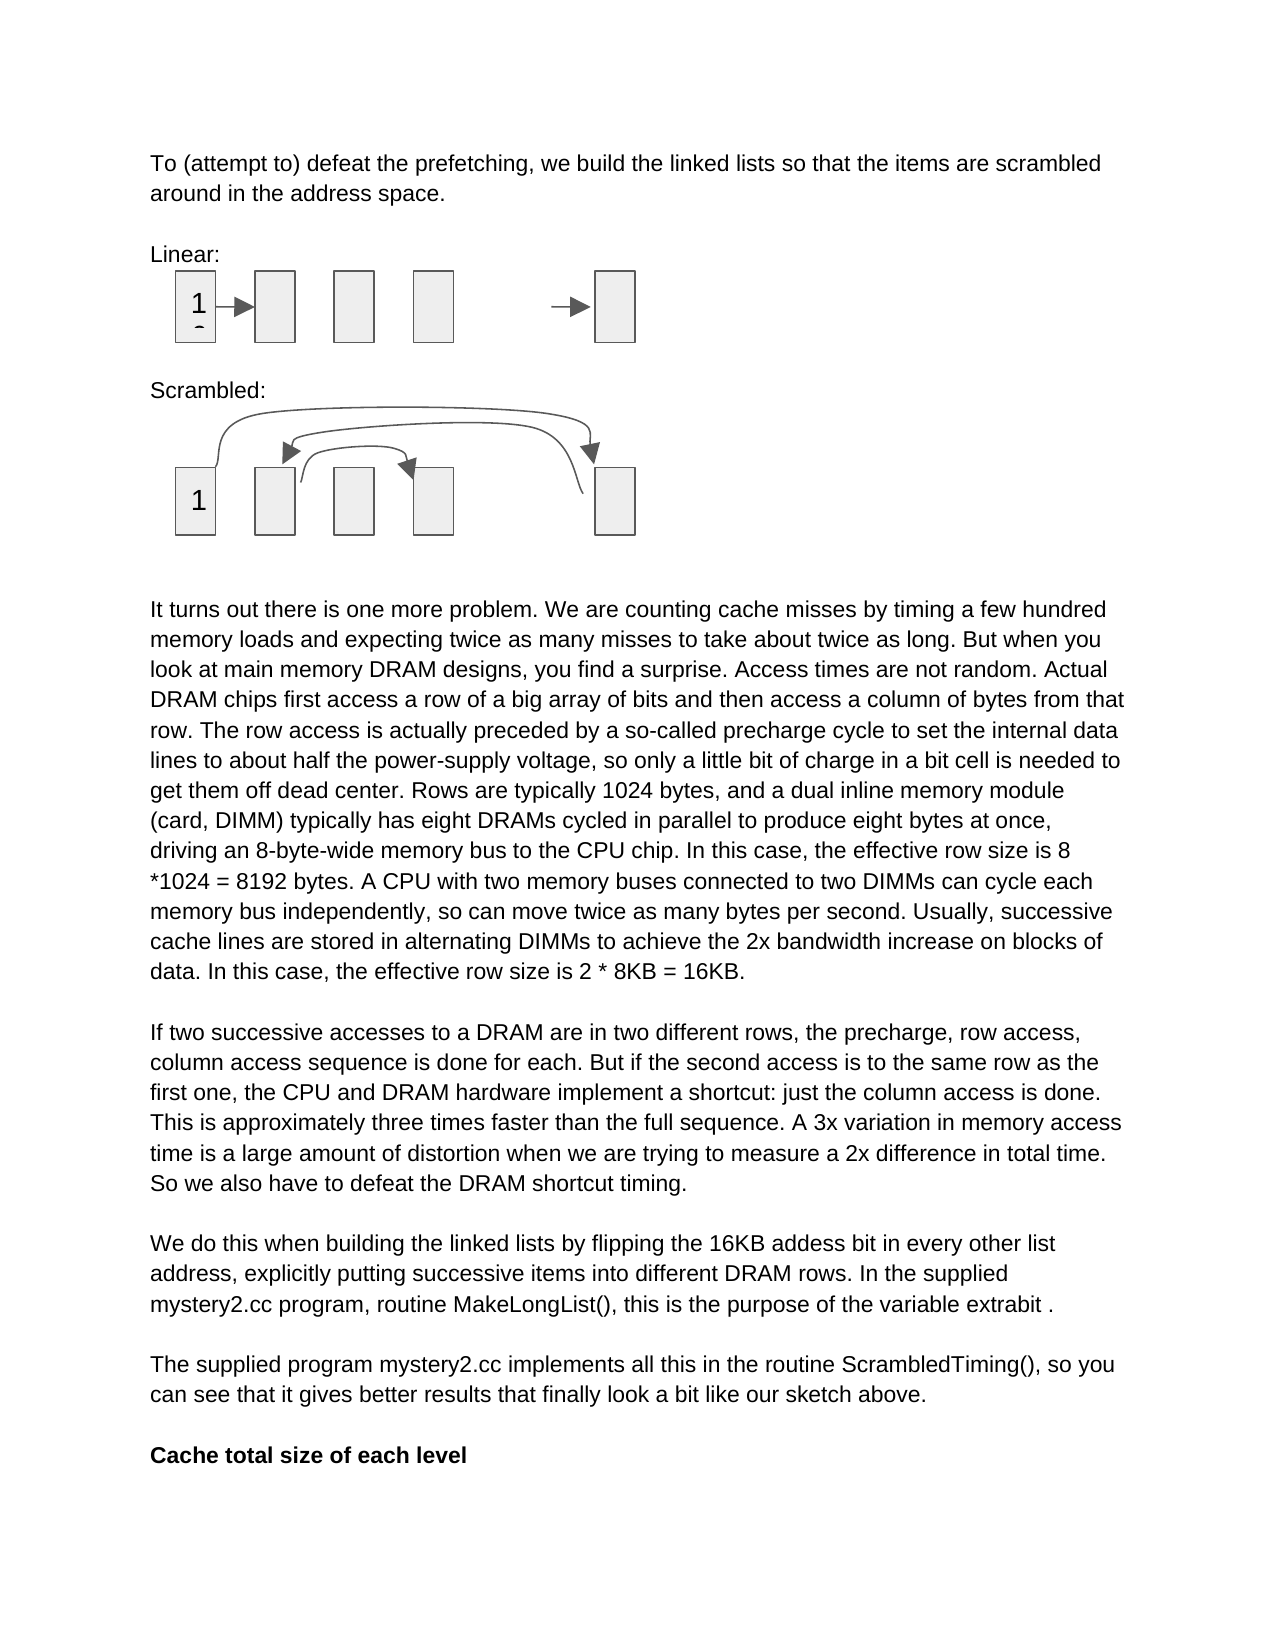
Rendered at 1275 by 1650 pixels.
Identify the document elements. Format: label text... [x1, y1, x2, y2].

text To (attempt to) defeat the prefetching, we build the linked lists so that the items are scrambled around in the address space. [150, 150, 1125, 207]
text Scrambled: [150, 377, 1125, 403]
text It turns out there is one more problem. We are counting cache misses by timing a few hundred memory loads and expecting twice as many misses to take about twice as long. But when you look at main memory DRAM designs, you find a surprise. Access times are not random. Actual DRAM chips first access a row of a big array of bits and then access a column of bytes from that row. The row access is actually preceded by a so-called precharge cycle to set the internal data lines to about half the power-supply voltage, so only a little bit of charge in a bit cell is needed to get them off dead center. Rows are typically 1024 bytes, and a dual inline memory module (card, DIMM) typically has eight DRAMs cycled in parallel to produce eight bytes at once, driving an 8-byte-wide memory bus to the CPU chip. In this case, the effective row size is 8 *1024 = 8192 bytes. A CPU with two memory buses connected to two DIMMs can cycle each memory bus independently, so can move twice as many bytes per second. Usually, successive cache lines are stored in alternating DIMMs to achieve the 2x bandwidth increase on blocks of data. In this case, the effective row size is 2 * 8KB = 16KB. [150, 596, 1125, 984]
text If two successive accesses to a DRAM are in two different rows, the precharge, row access, column access sequence is done for each. But if the second access is to the same row as the first one, the CPU and DRAM hardware implement a shortcut: just the column access is done. This is approximately three times faster than the full sequence. A 3x variation in memory access time is a large amount of distortion when we are trying to measure a 2x difference in total time. So we also have to defeat the DRAM shortcut timing. [150, 1019, 1125, 1196]
text Linear: [150, 241, 1125, 267]
text Cache total size of each level [150, 1442, 1125, 1468]
text The supplied program mystery2.cc implements all this in the routine ScrambledTiming(), so you can see that it gives better results that finally look a bit like our sketch above. [150, 1351, 1125, 1407]
text We do this when building the linked lists by flipping the 16KB addess bit in every other list address, explicitly putting successive items into different DRAM rows. In the supplied mystery2.cc program, routine MakeLongList(), this is the purpose of the variable extrabit . [150, 1230, 1125, 1317]
